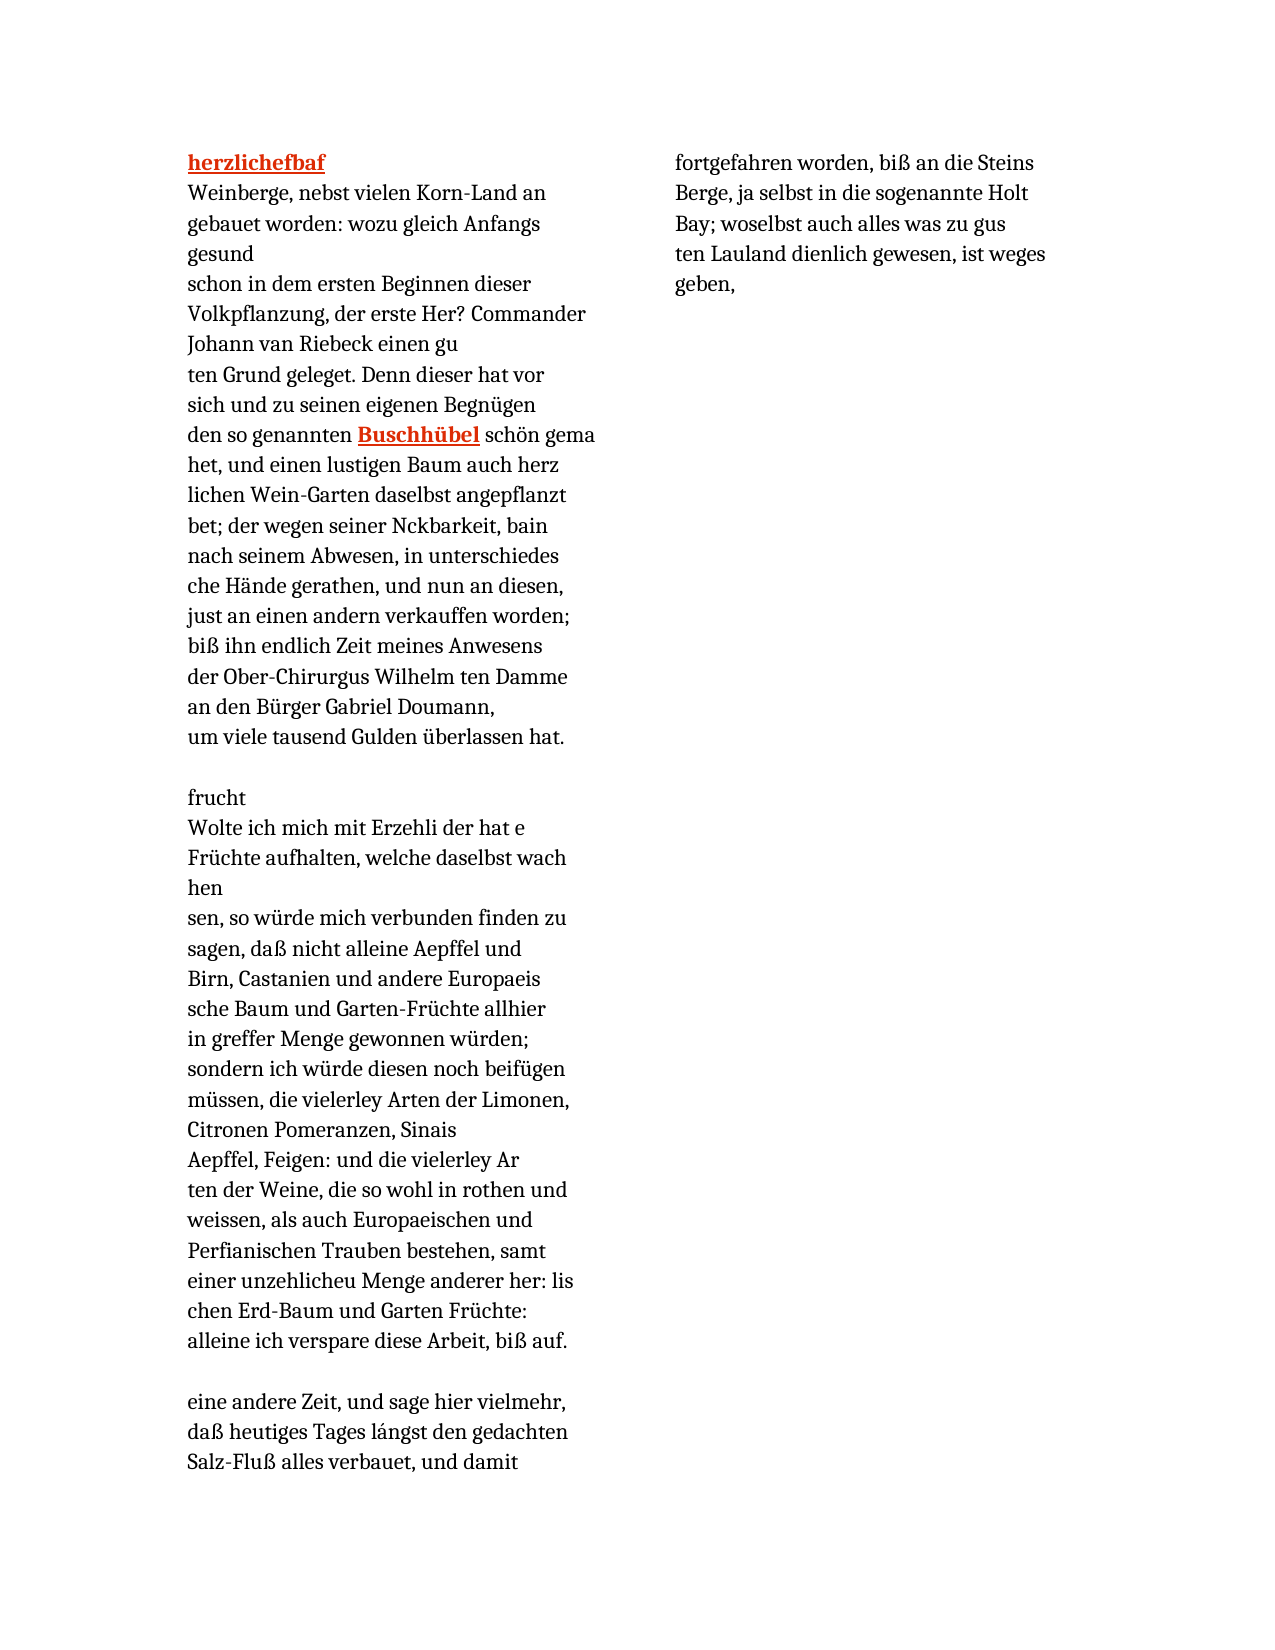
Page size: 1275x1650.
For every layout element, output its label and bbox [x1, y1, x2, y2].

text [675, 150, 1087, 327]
text [187, 150, 600, 1475]
